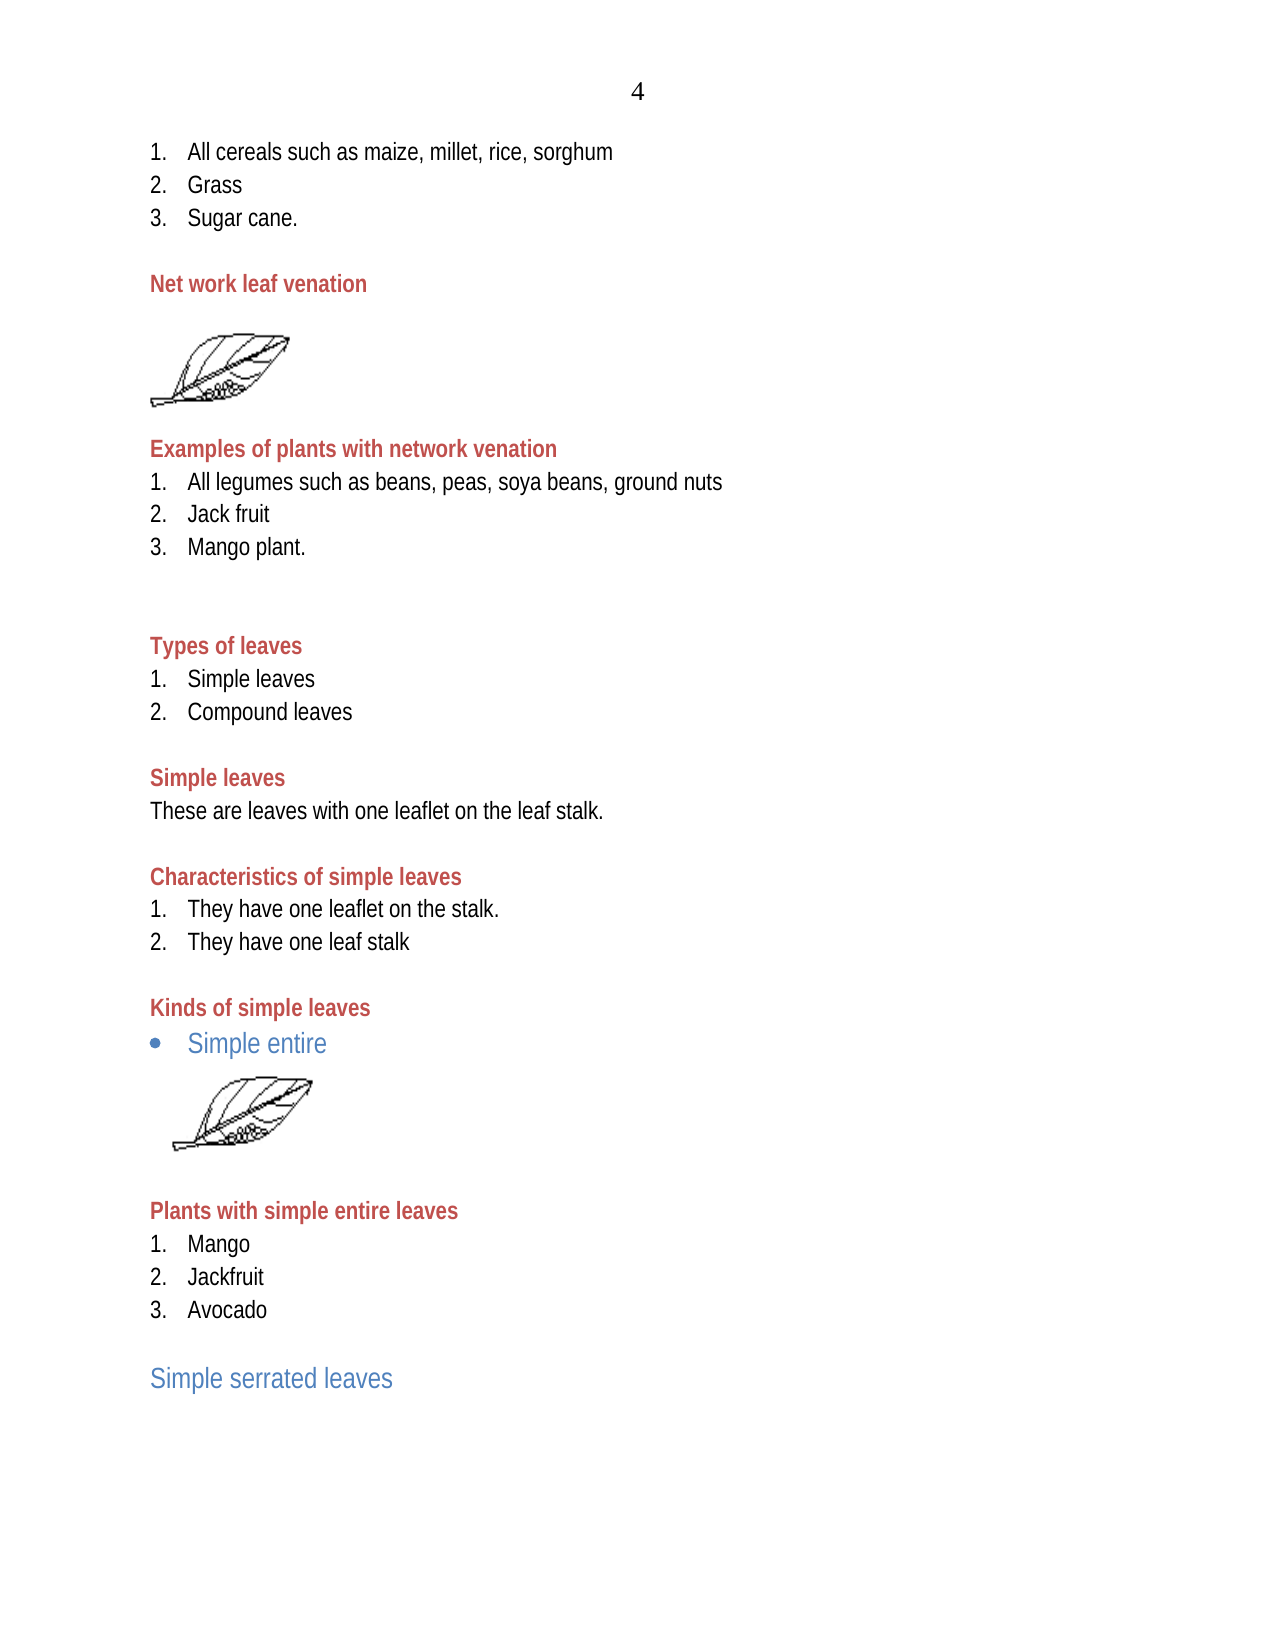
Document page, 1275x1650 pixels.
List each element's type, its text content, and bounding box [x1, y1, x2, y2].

list All cereals such as maize, millet, rice, sorghum [150, 137, 1125, 166]
list Grass [150, 170, 1125, 199]
text Simple serrated leaves [150, 1361, 1125, 1394]
list Compound leaves [150, 697, 1125, 726]
text Simple leaves [150, 763, 1125, 791]
text Types of leaves [150, 631, 1125, 660]
text Plants with simple entire leaves [150, 1196, 1125, 1225]
list All legumes such as beans, peas, soya beans, ground nuts [150, 466, 1125, 495]
list Jackfruit [150, 1262, 1125, 1291]
text Characteristics of simple leaves [150, 861, 1125, 890]
text Kinds of simple leaves [150, 993, 1125, 1022]
list Sugar cane. [150, 203, 1125, 232]
text Net work leaf venation [150, 269, 1125, 298]
list They have one leaflet on the stalk. [150, 894, 1125, 923]
list Simple leaves [150, 664, 1125, 693]
text Examples of plants with network venation [150, 433, 1125, 462]
list Jack fruit [150, 499, 1125, 528]
list Mango plant. [150, 532, 1125, 561]
list They have one leaf stalk [150, 927, 1125, 956]
list Mango [150, 1229, 1125, 1258]
text These are leaves with one leaflet on the leaf stalk. [150, 796, 1125, 824]
list Avocado [150, 1295, 1125, 1324]
list Simple entire [150, 1026, 1125, 1060]
